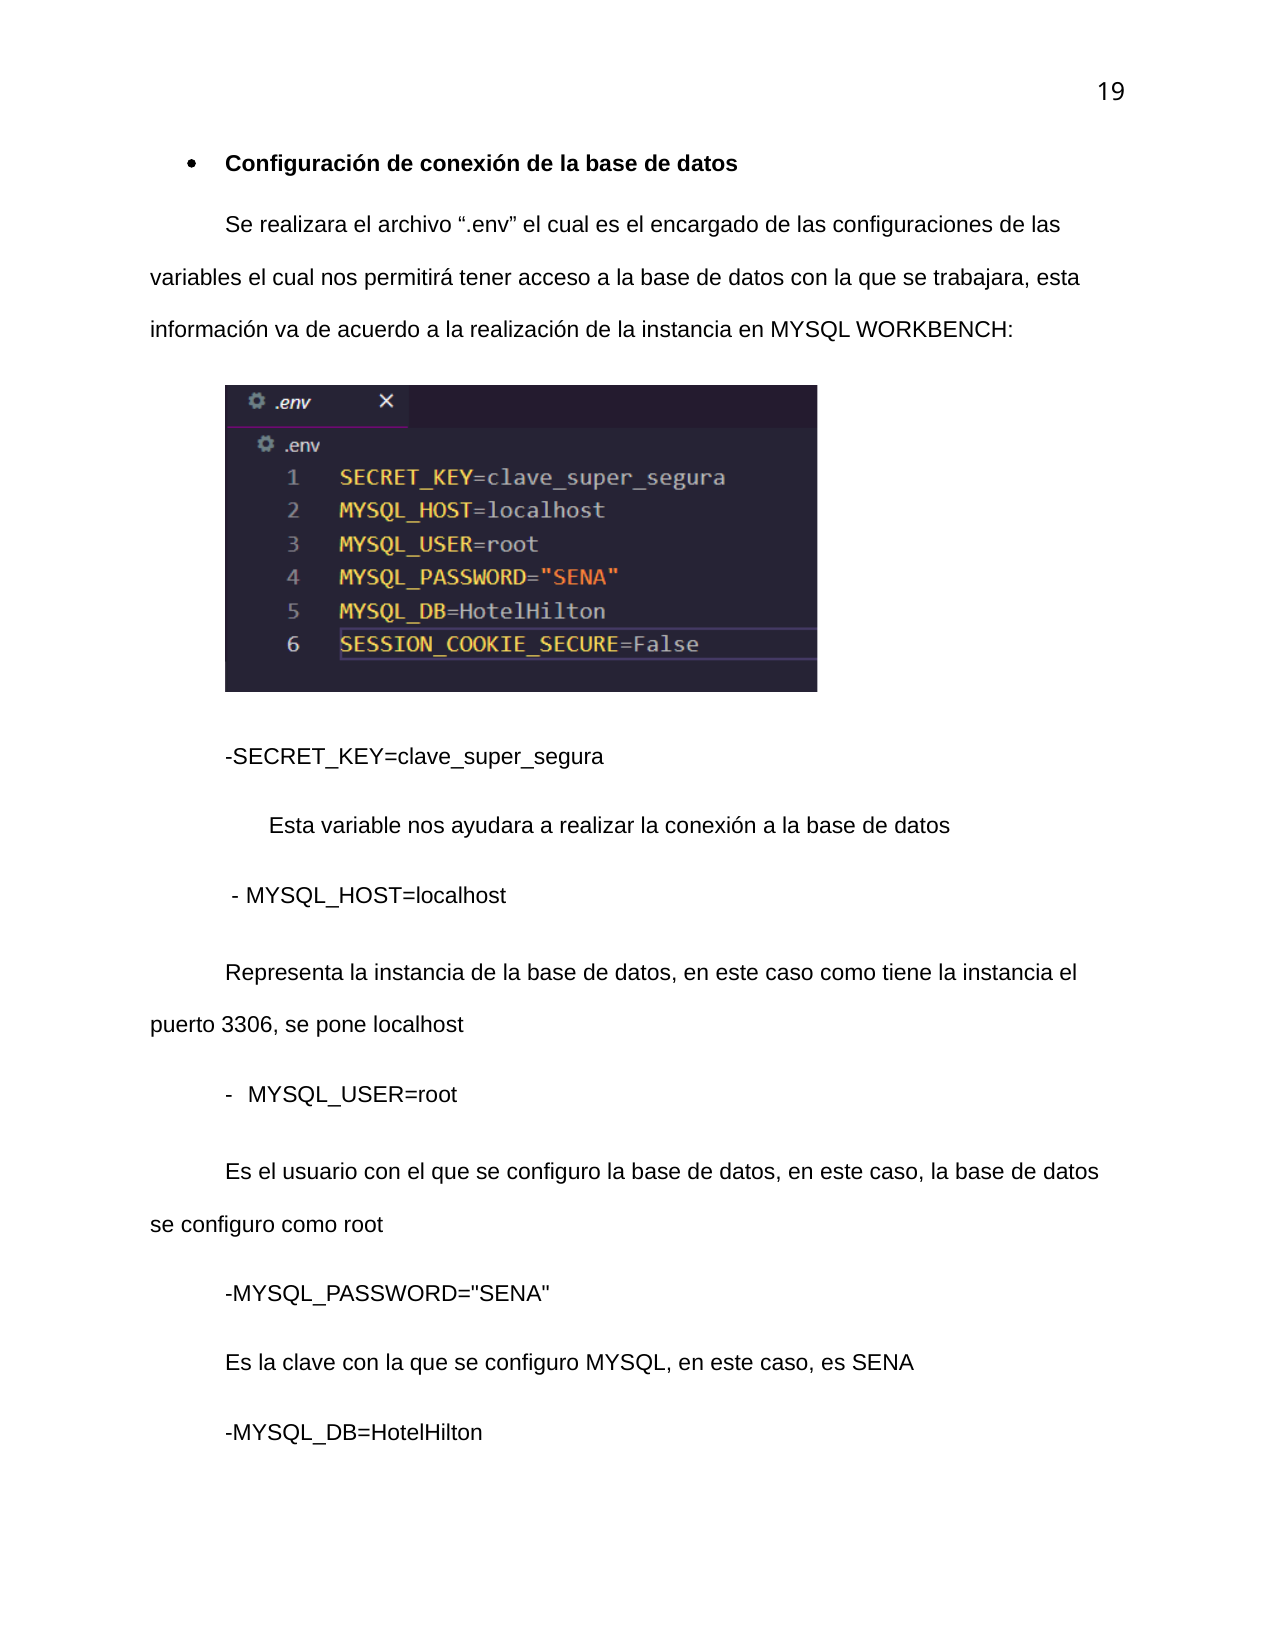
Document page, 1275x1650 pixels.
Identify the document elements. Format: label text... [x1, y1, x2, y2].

text Se realizara el archivo “.env” el cual es el encargado de las configuraciones de las variables el cual nos permitirá tener acceso a la base de datos con la que se trabajara, esta información va de acuerdo a la realización de la instancia en MYSQL WORKBENCH: [150, 211, 1125, 343]
text -MYSQL_DB=HotelHilton [150, 1419, 1125, 1445]
list Esta variable nos ayudara a realizar la conexión a la base de datos [269, 812, 1125, 838]
text -SECRET_KEY=clave_super_segura [150, 743, 1125, 769]
subtitle Configuración de conexión de la base de datos [187, 150, 1125, 176]
text - MYSQL_HOST=localhost [150, 882, 1125, 908]
text -MYSQL_PASSWORD="SENA" [150, 1280, 1125, 1306]
text Representa la instancia de la base de datos, en este caso como tiene la instancia el puerto 3306, se pone localhost [150, 959, 1125, 1038]
text - MYSQL_USER=root [150, 1081, 1125, 1107]
picture [225, 385, 818, 692]
text Es la clave con la que se configuro MYSQL, en este caso, es SENA [150, 1349, 1125, 1376]
text Es el usuario con el que se configuro la base de datos, en este caso, la base de datos se configuro como root [150, 1158, 1125, 1237]
